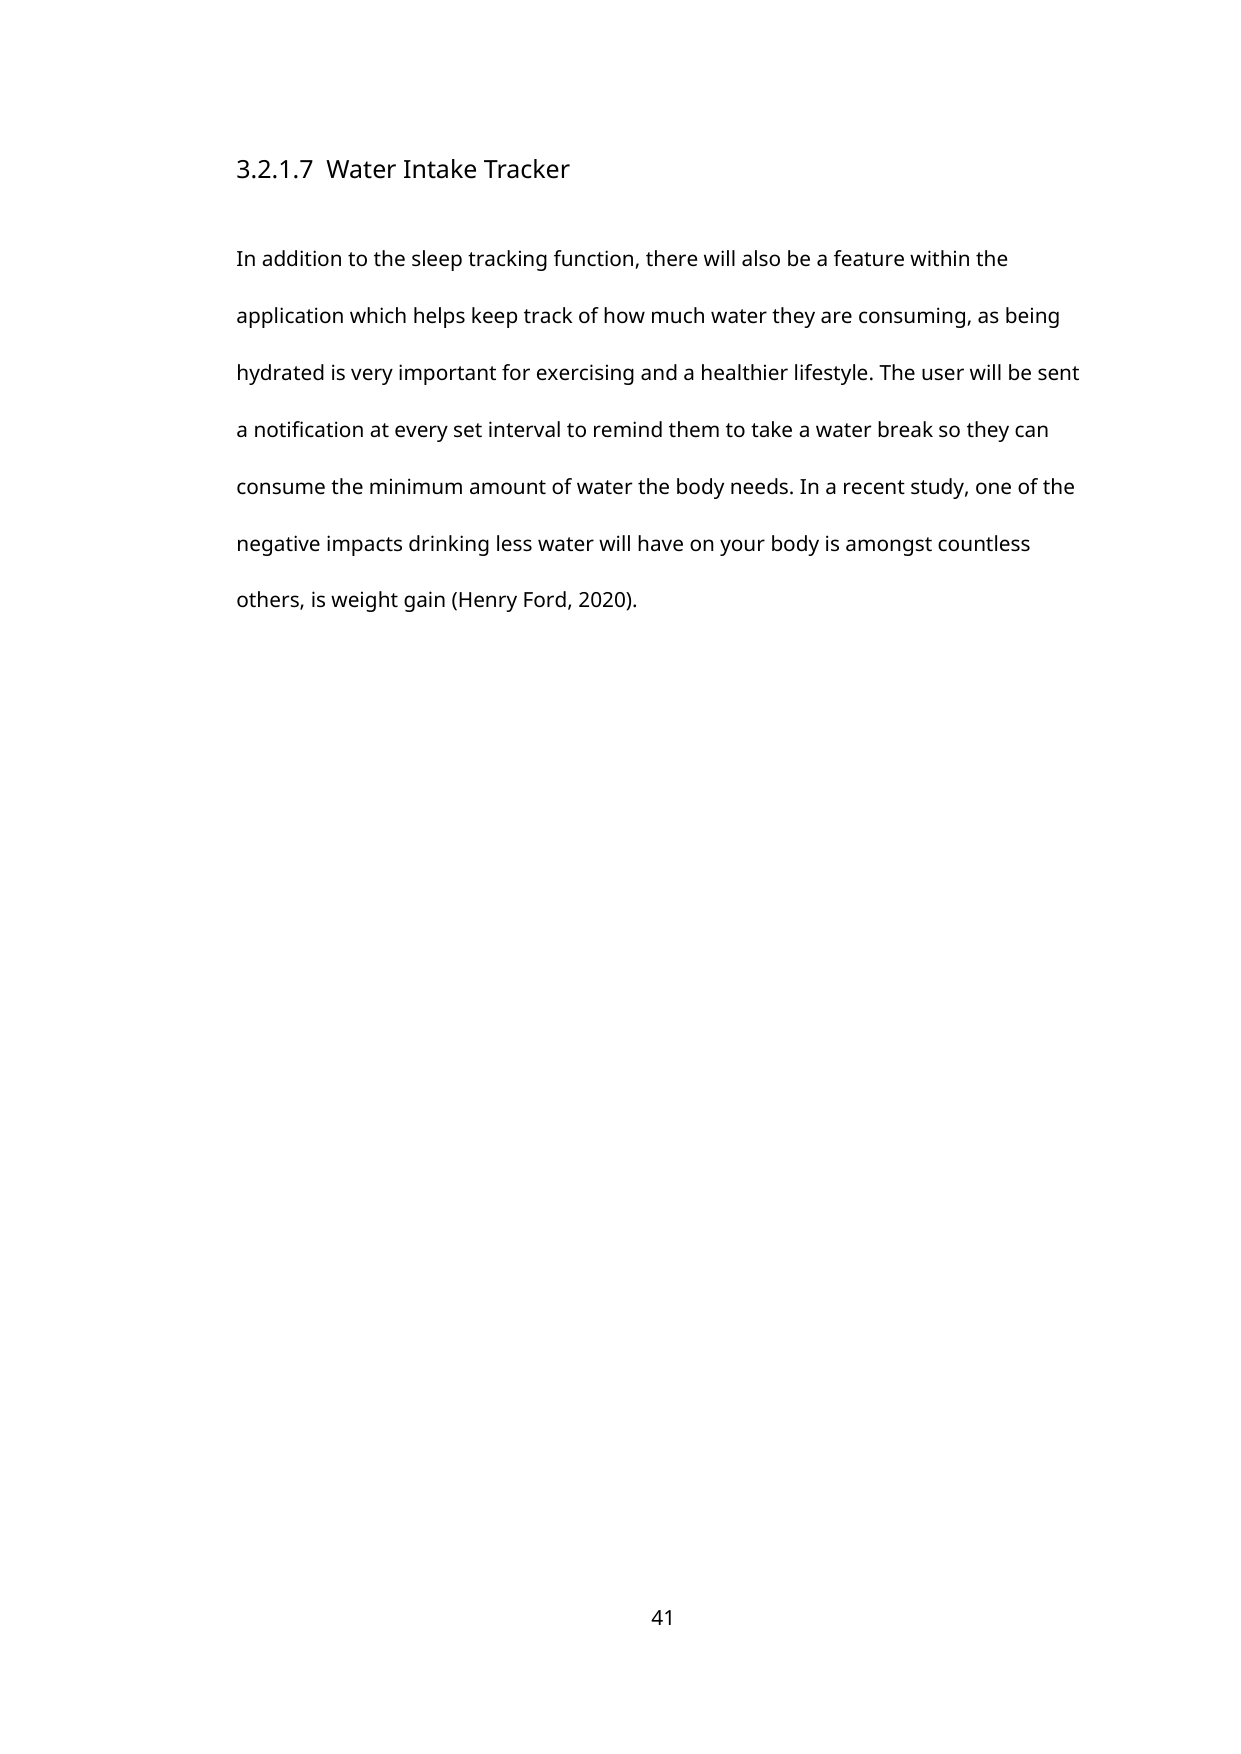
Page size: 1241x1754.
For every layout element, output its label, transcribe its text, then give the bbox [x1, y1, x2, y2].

text In addition to the sleep tracking function, there will also be a feature within the application which helps keep track of how much water they are consuming, as being hydrated is very important for exercising and a healthier lifestyle. The user will be sent a notification at every set interval to remind them to take a water break so they can consume the minimum amount of water the body needs. In a recent study, one of the negative impacts drinking less water will have on your body is amongst countless others, is weight gain (Henry Ford, 2020). [236, 244, 1090, 614]
subtitle Water Intake Tracker [236, 151, 1090, 185]
